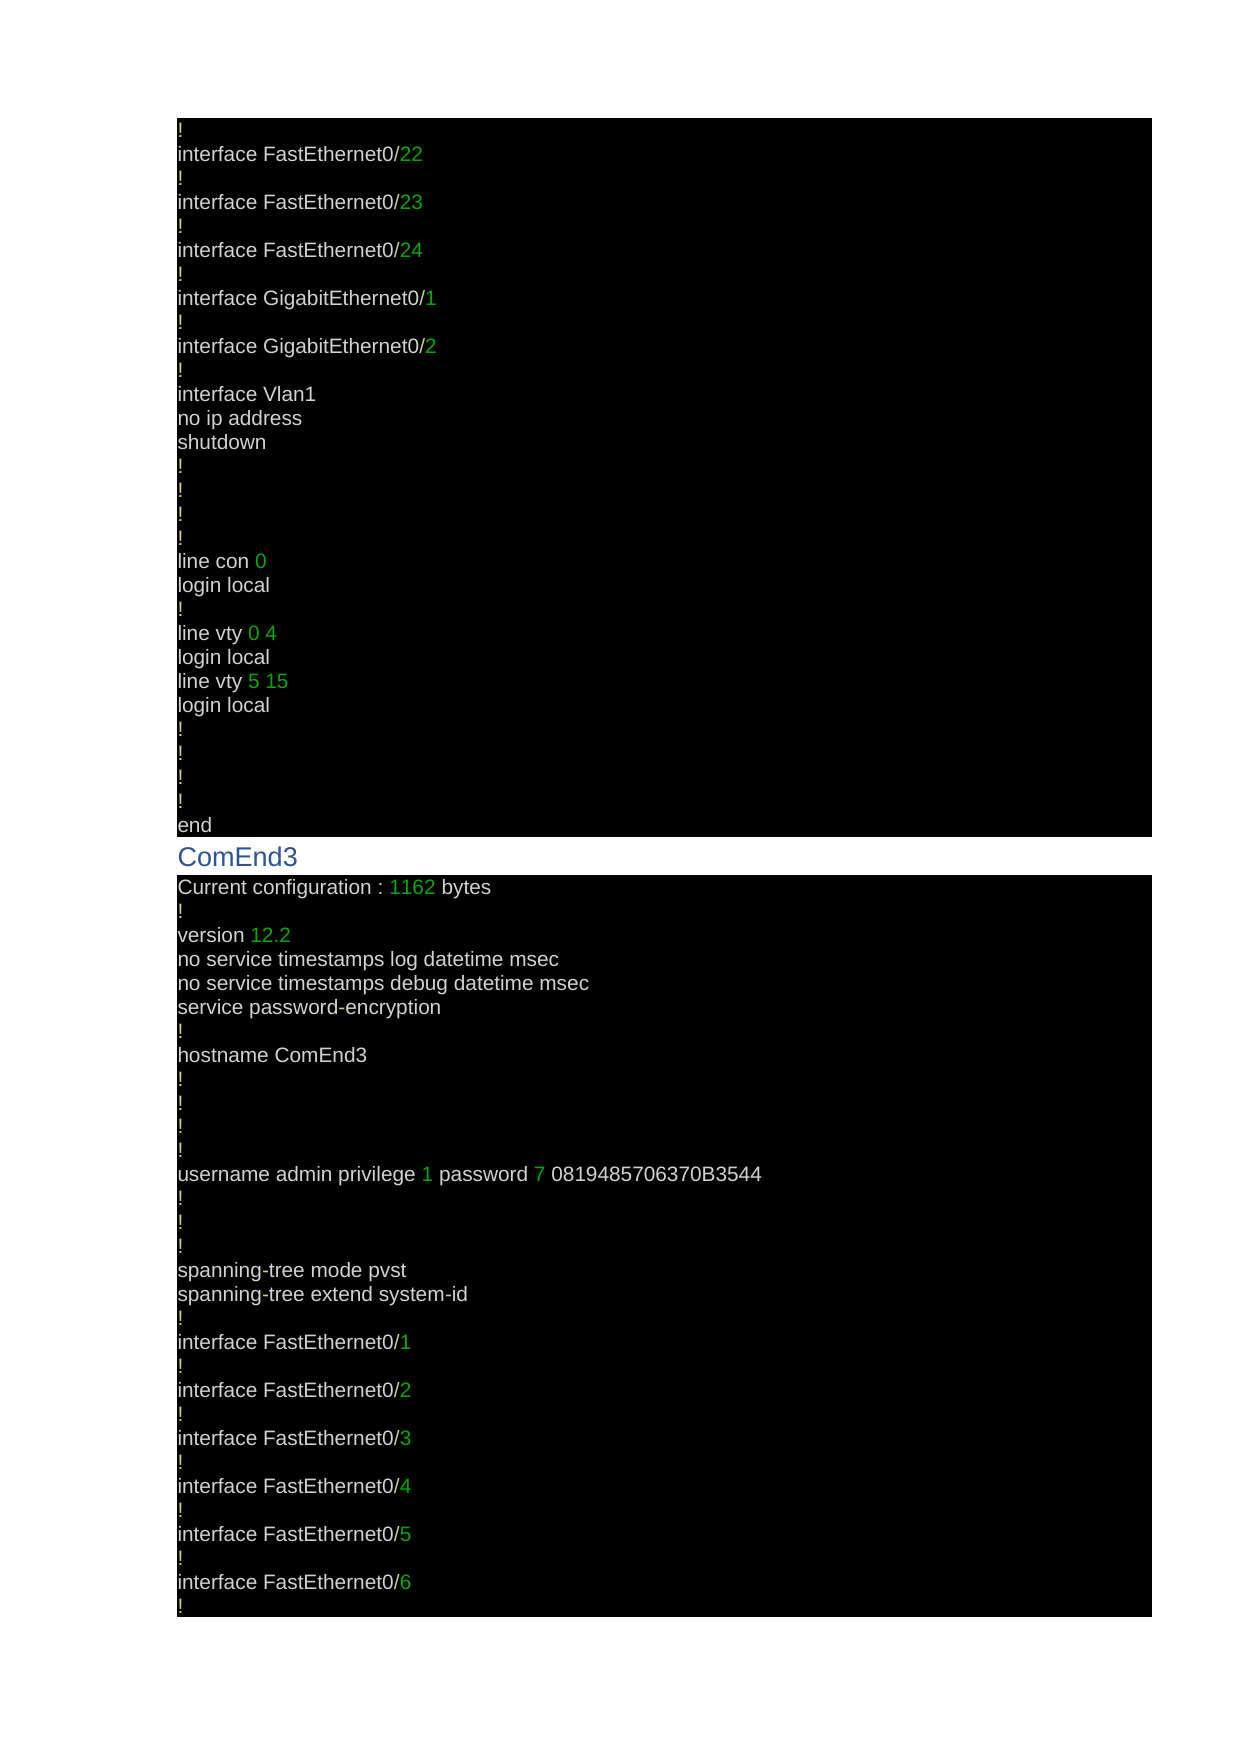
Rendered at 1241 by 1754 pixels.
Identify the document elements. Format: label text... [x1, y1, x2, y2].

text no service timestamps log datetime msec [177, 947, 1152, 971]
text interface FastEthernet0/4 [177, 1474, 1152, 1498]
text line con 0 [177, 549, 1152, 573]
text ! [177, 717, 1152, 741]
text ! [177, 741, 1152, 765]
text ! [177, 1210, 1152, 1234]
text ! [177, 214, 1152, 238]
text ! [177, 1018, 1152, 1042]
text ! [177, 453, 1152, 477]
text interface GigabitEthernet0/1 [177, 286, 1152, 310]
text ! [177, 358, 1152, 382]
text ! [177, 1498, 1152, 1522]
text line vty 0 4 [177, 621, 1152, 645]
text login local [177, 573, 1152, 597]
text no ip address [177, 406, 1152, 429]
text spanning-tree extend system-id [177, 1282, 1152, 1306]
text ! [177, 477, 1152, 501]
text ! [177, 525, 1152, 549]
text ! [177, 1138, 1152, 1162]
text ! [177, 1593, 1152, 1617]
text ! [177, 1450, 1152, 1474]
text shutdown [177, 429, 1152, 453]
text interface Vlan1 [177, 382, 1152, 406]
text interface FastEthernet0/6 [177, 1569, 1152, 1593]
subtitle ComEnd3 [177, 841, 1152, 872]
text ! [177, 1546, 1152, 1569]
text hostname ComEnd3 [177, 1042, 1152, 1066]
text ! [177, 1186, 1152, 1210]
text ! [177, 166, 1152, 190]
text interface GigabitEthernet0/2 [177, 334, 1152, 358]
text spanning-tree mode pvst [177, 1258, 1152, 1282]
text login local [177, 645, 1152, 669]
text ! [177, 1234, 1152, 1258]
text interface FastEthernet0/2 [177, 1378, 1152, 1402]
text ! [177, 310, 1152, 334]
text no service timestamps debug datetime msec [177, 971, 1152, 994]
text ! [177, 1114, 1152, 1138]
text interface FastEthernet0/3 [177, 1426, 1152, 1450]
text ! [177, 789, 1152, 813]
text interface FastEthernet0/5 [177, 1522, 1152, 1546]
text login local [177, 693, 1152, 717]
text ! [177, 1090, 1152, 1114]
text interface FastEthernet0/1 [177, 1330, 1152, 1354]
text interface FastEthernet0/23 [177, 190, 1152, 214]
text ! [177, 1066, 1152, 1090]
text ! [177, 1354, 1152, 1378]
text ! [177, 597, 1152, 621]
text ! [177, 765, 1152, 789]
text ! [177, 899, 1152, 923]
text line vty 5 15 [177, 669, 1152, 693]
text interface FastEthernet0/24 [177, 238, 1152, 262]
text interface FastEthernet0/22 [177, 142, 1152, 166]
text ! [177, 501, 1152, 525]
text ! [177, 1402, 1152, 1426]
text service password-encryption [177, 994, 1152, 1018]
text ! [177, 1306, 1152, 1330]
text version 12.2 [177, 923, 1152, 947]
text ! [177, 118, 1152, 142]
text ! [177, 262, 1152, 286]
text Current configuration : 1162 bytes [177, 875, 1152, 899]
text username admin privilege 1 password 7 0819485706370B3544 [177, 1162, 1152, 1186]
text end [177, 813, 1152, 837]
